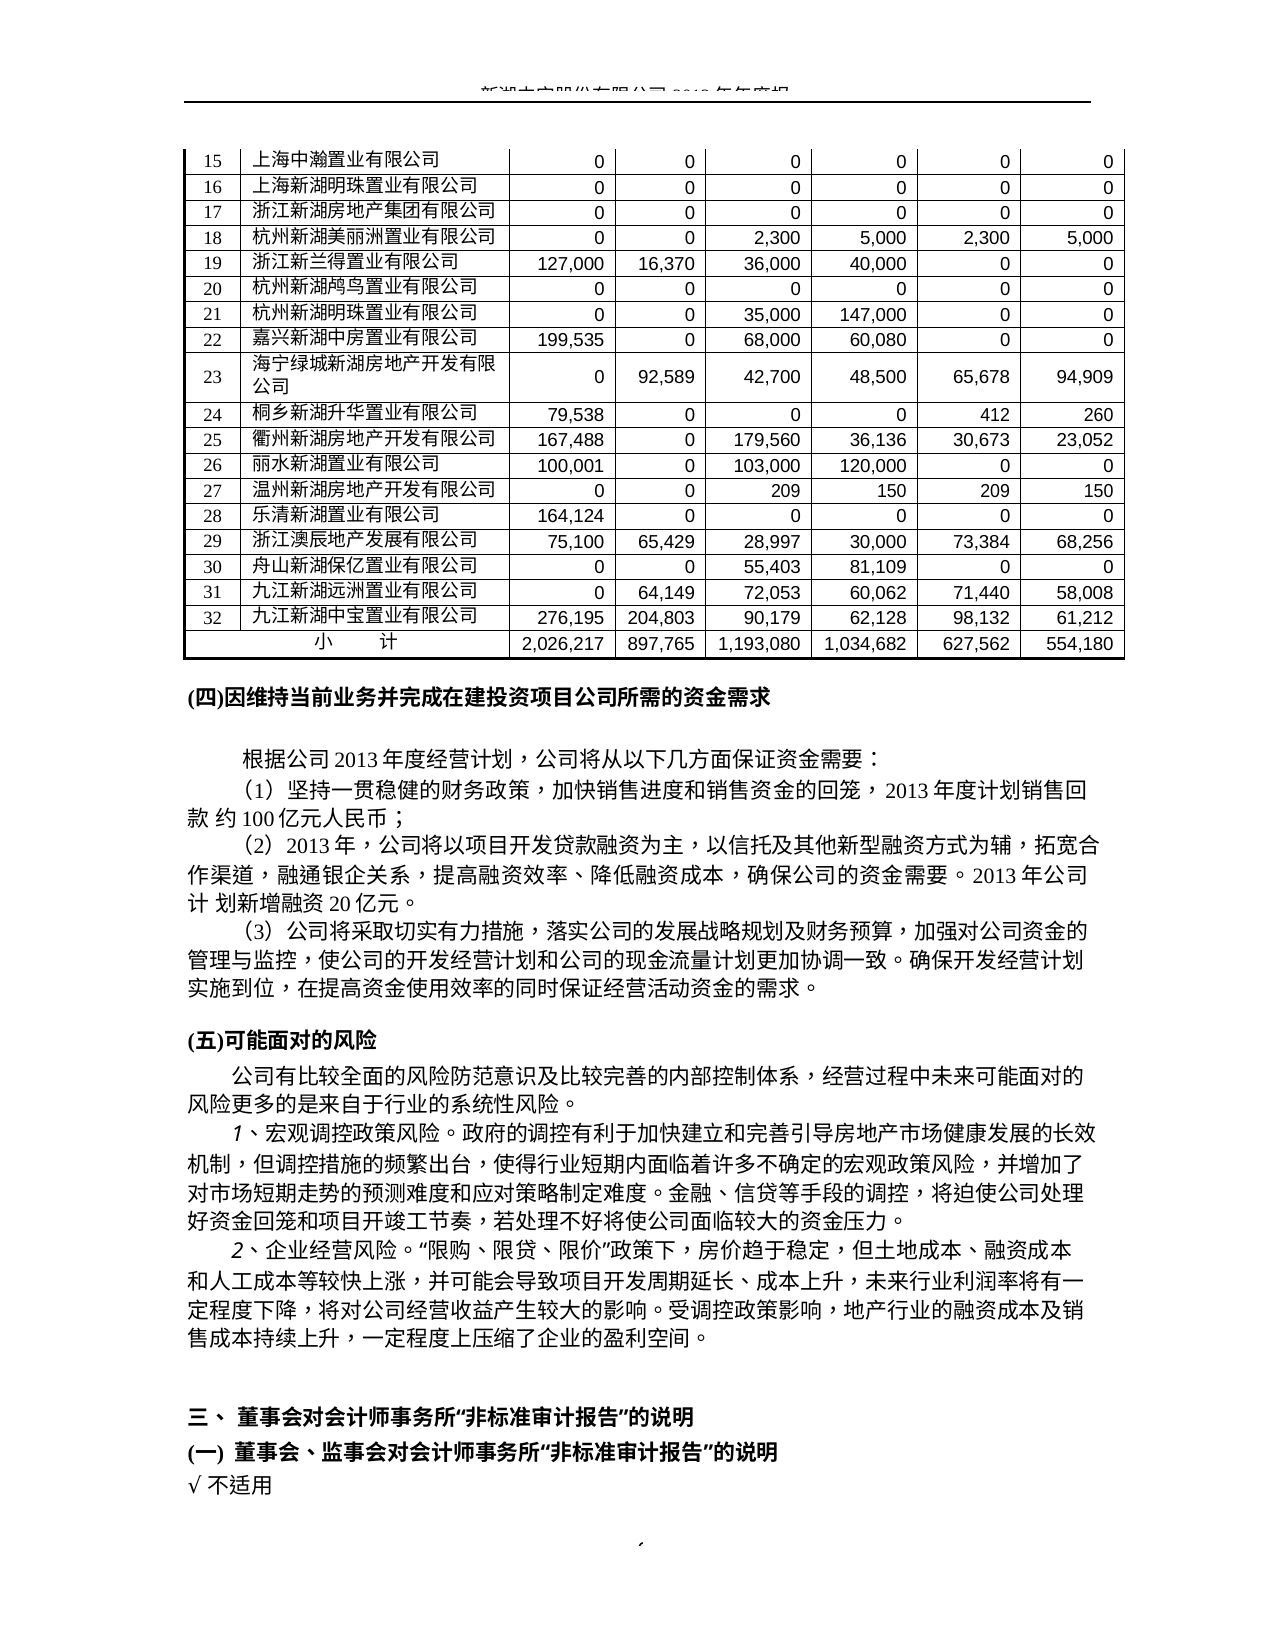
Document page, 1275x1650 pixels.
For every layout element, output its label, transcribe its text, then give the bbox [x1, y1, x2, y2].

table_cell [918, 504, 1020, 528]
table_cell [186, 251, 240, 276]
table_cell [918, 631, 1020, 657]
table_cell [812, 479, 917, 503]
subtitle (五)可能面对的风险 [187, 1025, 1139, 1055]
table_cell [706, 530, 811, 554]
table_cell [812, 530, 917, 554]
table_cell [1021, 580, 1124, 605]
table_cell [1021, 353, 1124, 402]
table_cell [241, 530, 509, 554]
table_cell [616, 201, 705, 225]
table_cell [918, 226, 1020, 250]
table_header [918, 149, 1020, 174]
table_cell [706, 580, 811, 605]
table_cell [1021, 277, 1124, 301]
subtitle 三、 董事会对会计师事务所“非标准审计报告”的说明 [187, 1402, 1139, 1431]
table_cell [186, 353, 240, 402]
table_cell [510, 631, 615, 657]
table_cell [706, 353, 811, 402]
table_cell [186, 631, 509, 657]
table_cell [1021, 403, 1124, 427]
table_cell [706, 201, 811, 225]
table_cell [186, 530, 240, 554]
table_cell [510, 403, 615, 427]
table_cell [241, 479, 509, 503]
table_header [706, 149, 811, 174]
text 2、企业经营风险。“限购、限贷、限价”政策下，房价趋于稳定，但土地成本、融资成本 [187, 1235, 1139, 1264]
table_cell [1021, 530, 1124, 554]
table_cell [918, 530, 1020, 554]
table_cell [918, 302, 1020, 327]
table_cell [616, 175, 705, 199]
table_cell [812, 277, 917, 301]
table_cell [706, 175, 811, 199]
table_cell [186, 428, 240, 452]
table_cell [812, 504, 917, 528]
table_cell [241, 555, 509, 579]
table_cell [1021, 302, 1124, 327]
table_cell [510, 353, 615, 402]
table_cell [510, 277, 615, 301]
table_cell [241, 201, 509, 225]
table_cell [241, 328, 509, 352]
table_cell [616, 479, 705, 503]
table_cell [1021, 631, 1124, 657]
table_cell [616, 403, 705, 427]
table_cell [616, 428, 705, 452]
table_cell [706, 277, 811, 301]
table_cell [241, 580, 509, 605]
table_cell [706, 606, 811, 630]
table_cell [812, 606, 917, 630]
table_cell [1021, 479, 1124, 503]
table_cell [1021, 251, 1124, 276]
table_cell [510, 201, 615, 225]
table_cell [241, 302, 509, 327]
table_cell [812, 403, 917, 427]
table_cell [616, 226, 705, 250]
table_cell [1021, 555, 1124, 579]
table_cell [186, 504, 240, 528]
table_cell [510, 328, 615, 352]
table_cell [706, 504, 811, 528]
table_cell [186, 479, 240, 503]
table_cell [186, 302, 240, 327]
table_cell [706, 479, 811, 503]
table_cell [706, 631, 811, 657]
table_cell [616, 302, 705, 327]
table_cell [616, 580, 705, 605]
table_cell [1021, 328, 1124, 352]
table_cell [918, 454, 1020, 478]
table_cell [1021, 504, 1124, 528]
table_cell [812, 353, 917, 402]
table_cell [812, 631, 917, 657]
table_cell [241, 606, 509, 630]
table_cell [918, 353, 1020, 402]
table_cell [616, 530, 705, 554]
text 机制，但调控措施的频繁出台，使得行业短期内面临着许多不确定的宏观政策风险，并增加了 对市场短期走势的预测难度和应对策略制定难度。金融、信贷等手段的调控，将迫使公司处理 好资金回笼和项目开竣工节奏，若处理不好将使公司面临较大的资金压力。 [187, 1150, 1087, 1235]
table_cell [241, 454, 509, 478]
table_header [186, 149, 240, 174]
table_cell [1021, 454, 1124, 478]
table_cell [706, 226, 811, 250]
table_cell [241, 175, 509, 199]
text （3）公司将采取切实有力措施，落实公司的发展战略规划及财务预算，加强对公司资金的 管理与监控，使公司的开发经营计划和公司的现金流量计划更加协调一致。确保开发经营计划 实施到位，在提高资金使用效率的同时保证经营活动资金的需求。 [187, 917, 1088, 1002]
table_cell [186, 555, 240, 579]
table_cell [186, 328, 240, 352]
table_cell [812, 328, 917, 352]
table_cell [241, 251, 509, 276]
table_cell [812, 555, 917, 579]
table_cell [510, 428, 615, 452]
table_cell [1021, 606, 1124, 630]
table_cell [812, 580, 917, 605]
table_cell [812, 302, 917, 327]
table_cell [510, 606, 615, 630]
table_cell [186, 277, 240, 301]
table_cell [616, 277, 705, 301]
text (一) 董事会、监事会对会计师事务所“非标准审计报告”的说明 [187, 1437, 1139, 1467]
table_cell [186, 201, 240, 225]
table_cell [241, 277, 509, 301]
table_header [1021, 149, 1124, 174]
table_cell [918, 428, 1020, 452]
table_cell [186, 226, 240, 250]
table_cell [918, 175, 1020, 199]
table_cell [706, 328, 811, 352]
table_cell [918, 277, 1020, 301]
text 作渠道，融通银企关系，提高融资效率、降低融资成本，确保公司的资金需要。2013年公司计 划新增融资20亿元。 [187, 860, 1088, 917]
text 根据公司2013年度经营计划，公司将从以下几方面保证资金需要： [242, 744, 1099, 774]
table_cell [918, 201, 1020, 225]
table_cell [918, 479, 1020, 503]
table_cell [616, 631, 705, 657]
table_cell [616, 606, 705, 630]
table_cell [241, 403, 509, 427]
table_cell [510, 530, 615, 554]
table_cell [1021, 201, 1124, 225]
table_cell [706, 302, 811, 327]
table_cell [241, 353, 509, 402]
text 和人工成本等较快上涨，并可能会导致项目开发周期延长、成本上升，未来行业利润率将有一 定程度下降，将对公司经营收益产生较大的影响。受调控政策影响，地产行业的融资成本及销 售成本持续上升，一定程度上压缩了企业的盈利空间。 [187, 1267, 1088, 1352]
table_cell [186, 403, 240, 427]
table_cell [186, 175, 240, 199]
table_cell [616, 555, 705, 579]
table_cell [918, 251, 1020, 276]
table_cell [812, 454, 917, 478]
subtitle (四)因维持当前业务并完成在建投资项目公司所需的资金需求 [187, 682, 1139, 712]
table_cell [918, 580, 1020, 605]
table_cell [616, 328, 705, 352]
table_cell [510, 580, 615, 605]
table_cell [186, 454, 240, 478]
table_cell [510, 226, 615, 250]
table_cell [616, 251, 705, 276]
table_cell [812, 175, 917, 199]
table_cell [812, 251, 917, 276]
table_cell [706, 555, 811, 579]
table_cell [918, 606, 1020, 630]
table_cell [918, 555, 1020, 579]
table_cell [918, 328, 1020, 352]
text 公司有比较全面的风险防范意识及比较完善的内部控制体系，经营过程中未来可能面对的 风险更多的是来自于行业的系统性风险。 [187, 1062, 1087, 1118]
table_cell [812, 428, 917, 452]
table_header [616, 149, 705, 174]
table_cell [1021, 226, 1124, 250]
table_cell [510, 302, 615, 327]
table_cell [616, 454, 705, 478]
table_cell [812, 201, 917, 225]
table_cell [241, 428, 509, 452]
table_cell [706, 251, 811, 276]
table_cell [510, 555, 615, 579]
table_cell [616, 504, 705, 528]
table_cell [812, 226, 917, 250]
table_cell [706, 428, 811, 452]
text （2）2013年，公司将以项目开发贷款融资为主，以信托及其他新型融资方式为辅，拓宽合 [187, 832, 1139, 858]
text √ 不适用 [187, 1470, 1139, 1500]
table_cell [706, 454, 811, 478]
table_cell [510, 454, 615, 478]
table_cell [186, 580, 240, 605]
text （1）坚持一贯稳健的财务政策，加快销售进度和销售资金的回笼，2013年度计划销售回款 约100亿元人民币； [187, 776, 1088, 832]
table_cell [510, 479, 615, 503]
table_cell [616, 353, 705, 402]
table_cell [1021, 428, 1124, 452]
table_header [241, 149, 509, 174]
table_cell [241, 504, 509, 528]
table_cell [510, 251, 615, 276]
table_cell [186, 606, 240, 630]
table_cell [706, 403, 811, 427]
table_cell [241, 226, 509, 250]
text 1、宏观调控政策风险。政府的调控有利于加快建立和完善引导房地产市场健康发展的长效 [187, 1118, 1139, 1147]
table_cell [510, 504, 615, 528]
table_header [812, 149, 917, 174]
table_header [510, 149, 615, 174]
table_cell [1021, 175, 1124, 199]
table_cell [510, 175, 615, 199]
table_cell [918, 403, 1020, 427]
